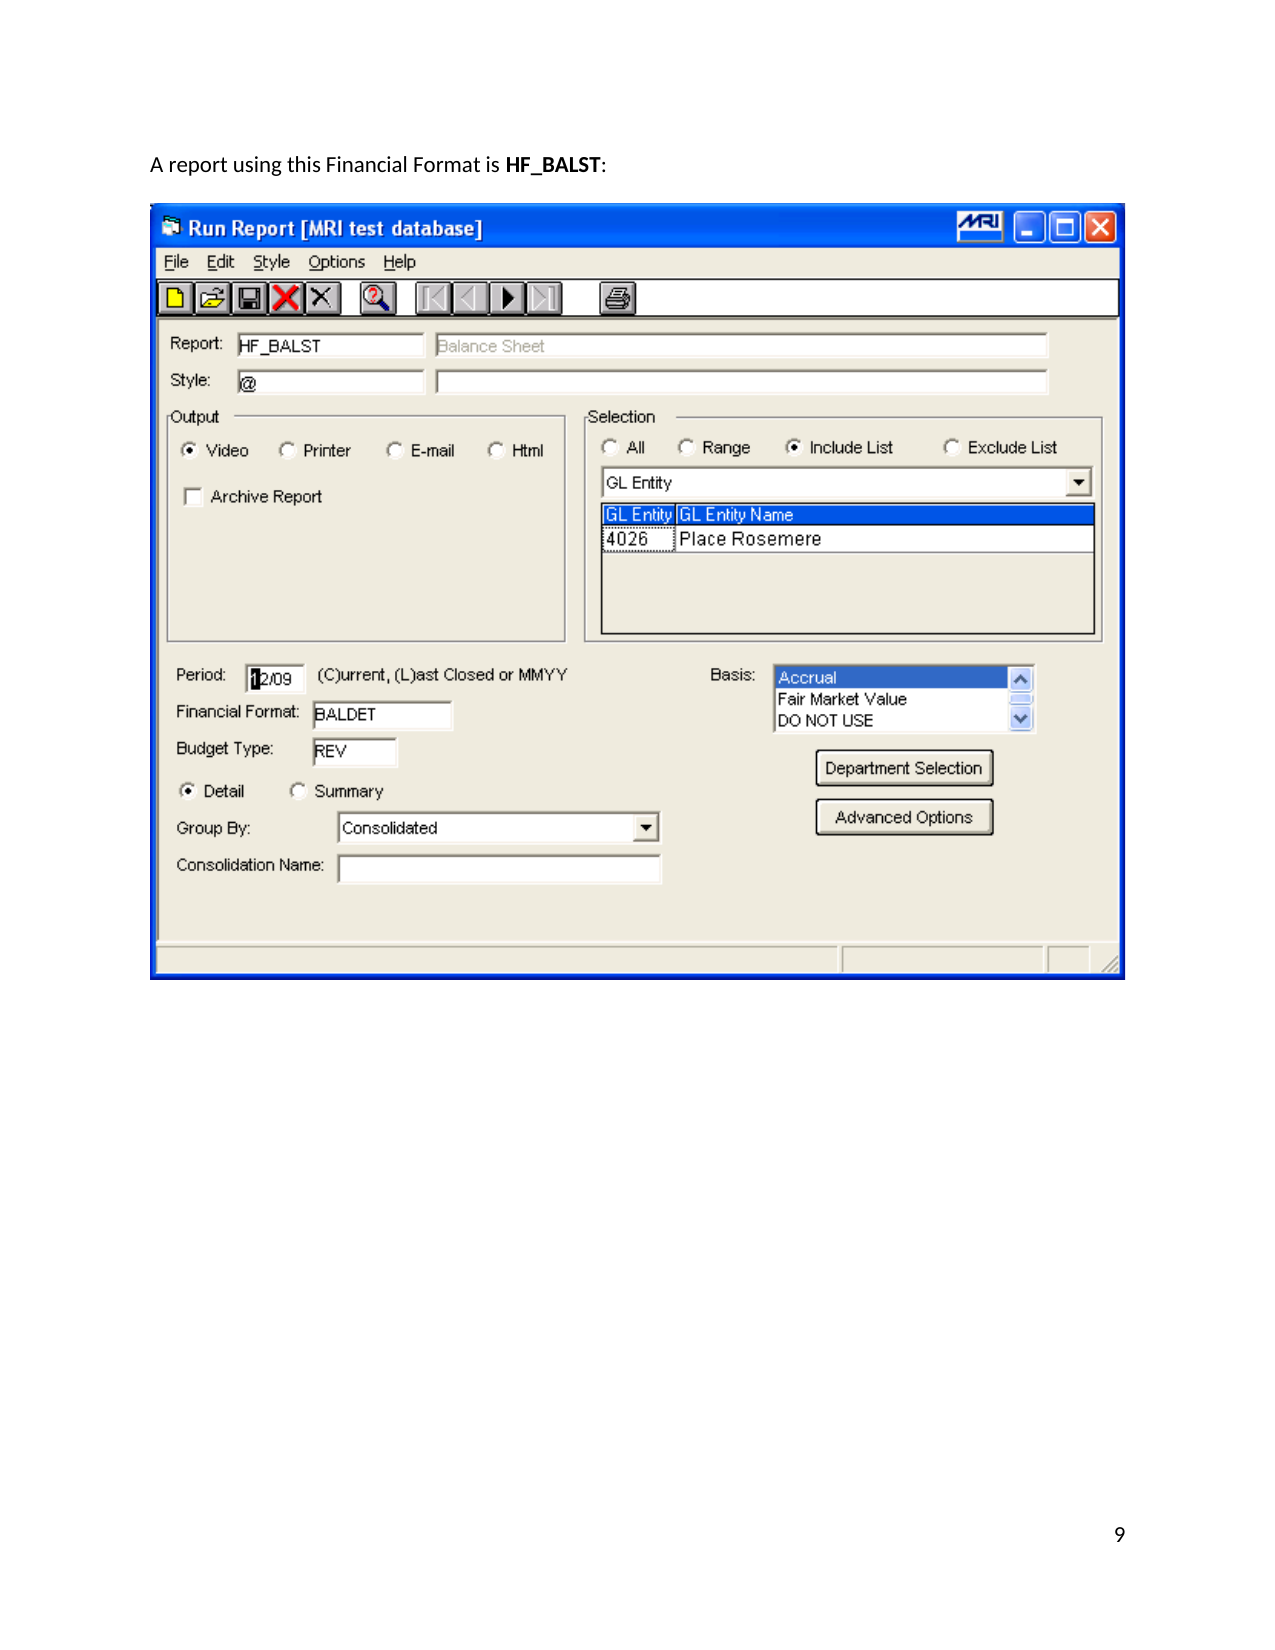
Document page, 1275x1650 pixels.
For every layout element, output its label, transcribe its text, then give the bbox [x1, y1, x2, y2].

text A report using this Financial Format is HF_BALST: [150, 150, 1125, 178]
picture [150, 203, 1125, 980]
